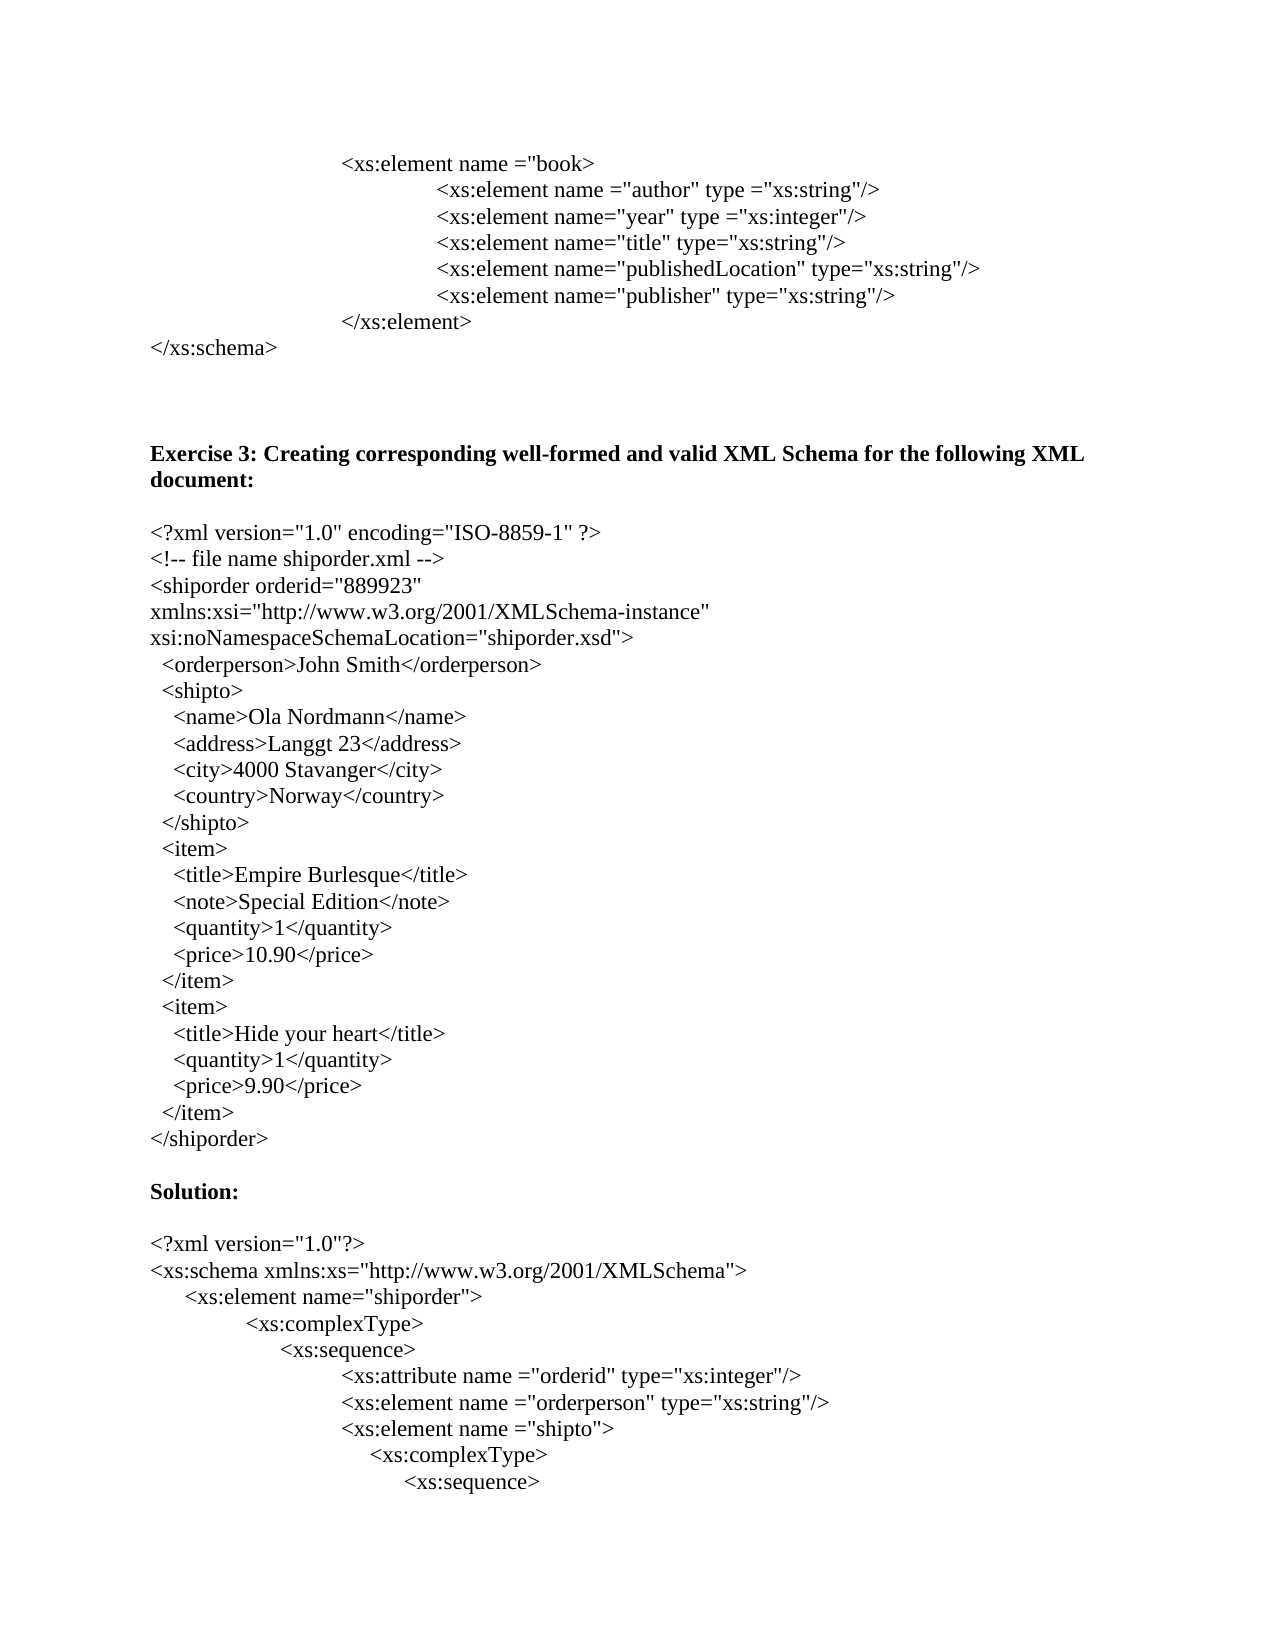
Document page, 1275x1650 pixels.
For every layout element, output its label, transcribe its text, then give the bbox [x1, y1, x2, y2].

text <title>Hide your heart</title> [150, 1020, 1125, 1046]
text <country>Norway</country> [150, 782, 1125, 809]
text <price>10.90</price> [150, 941, 1125, 967]
text Solution: [150, 1178, 1125, 1204]
text <xs:element name ="shipto"> [150, 1415, 1125, 1441]
text <price>9.90</price> [150, 1072, 1125, 1099]
text <item> [150, 835, 1125, 862]
text <xs:element name="year" type ="xs:integer"/> [150, 203, 1125, 229]
text <xs:element name ="author" type ="xs:string"/> [150, 176, 1125, 203]
text <orderperson>John Smith</orderperson> [150, 651, 1125, 677]
text xsi:noNamespaceSchemaLocation="shiporder.xsd"> [150, 624, 1125, 651]
text <xs:element name ="orderperson" type="xs:string"/> [150, 1389, 1125, 1415]
text <item> [150, 993, 1125, 1020]
text <xs:element name="publishedLocation" type="xs:string"/> [150, 255, 1125, 282]
text <name>Ola Nordmann</name> [150, 703, 1125, 730]
text <address>Langgt 23</address> [150, 730, 1125, 756]
text <shipto> [150, 677, 1125, 703]
text <xs:attribute name ="orderid" type="xs:integer"/> [150, 1362, 1125, 1389]
text <!-- file name shiporder.xml --> [150, 545, 1125, 572]
text </item> [150, 967, 1125, 993]
text <xs:element name ="book> [150, 150, 1125, 176]
text <xs:element name="publisher" type="xs:string"/> [150, 282, 1125, 308]
text </xs:element> [150, 308, 1125, 334]
text <xs:complexType> [150, 1441, 1125, 1468]
text <xs:sequence> [150, 1468, 1125, 1494]
text <xs:element name="title" type="xs:string"/> [150, 229, 1125, 255]
text <xs:sequence> [150, 1336, 1125, 1362]
text <?xml version="1.0"?> [150, 1231, 1125, 1257]
text <xs:schema xmlns:xs="http://www.w3.org/2001/XMLSchema"> [150, 1257, 1125, 1283]
text </xs:schema> [150, 334, 1125, 361]
text </item> [150, 1099, 1125, 1125]
text Exercise 3: Creating corresponding well-formed and valid XML Schema for the following XML document: [150, 440, 1125, 493]
text <city>4000 Stavanger</city> [150, 756, 1125, 782]
text <quantity>1</quantity> [150, 1046, 1125, 1072]
text xmlns:xsi="http://www.w3.org/2001/XMLSchema-instance" [150, 598, 1125, 624]
text </shiporder> [150, 1125, 1125, 1151]
text </shipto> [150, 809, 1125, 835]
text <title>Empire Burlesque</title> [150, 862, 1125, 888]
text <note>Special Edition</note> [150, 888, 1125, 914]
text <xs:complexType> [150, 1309, 1125, 1336]
text <xs:element name="shiporder"> [150, 1283, 1125, 1309]
text <?xml version="1.0" encoding="ISO-8859-1" ?> [150, 519, 1125, 545]
text <quantity>1</quantity> [150, 914, 1125, 941]
text <shiporder orderid="889923" [150, 572, 1125, 598]
